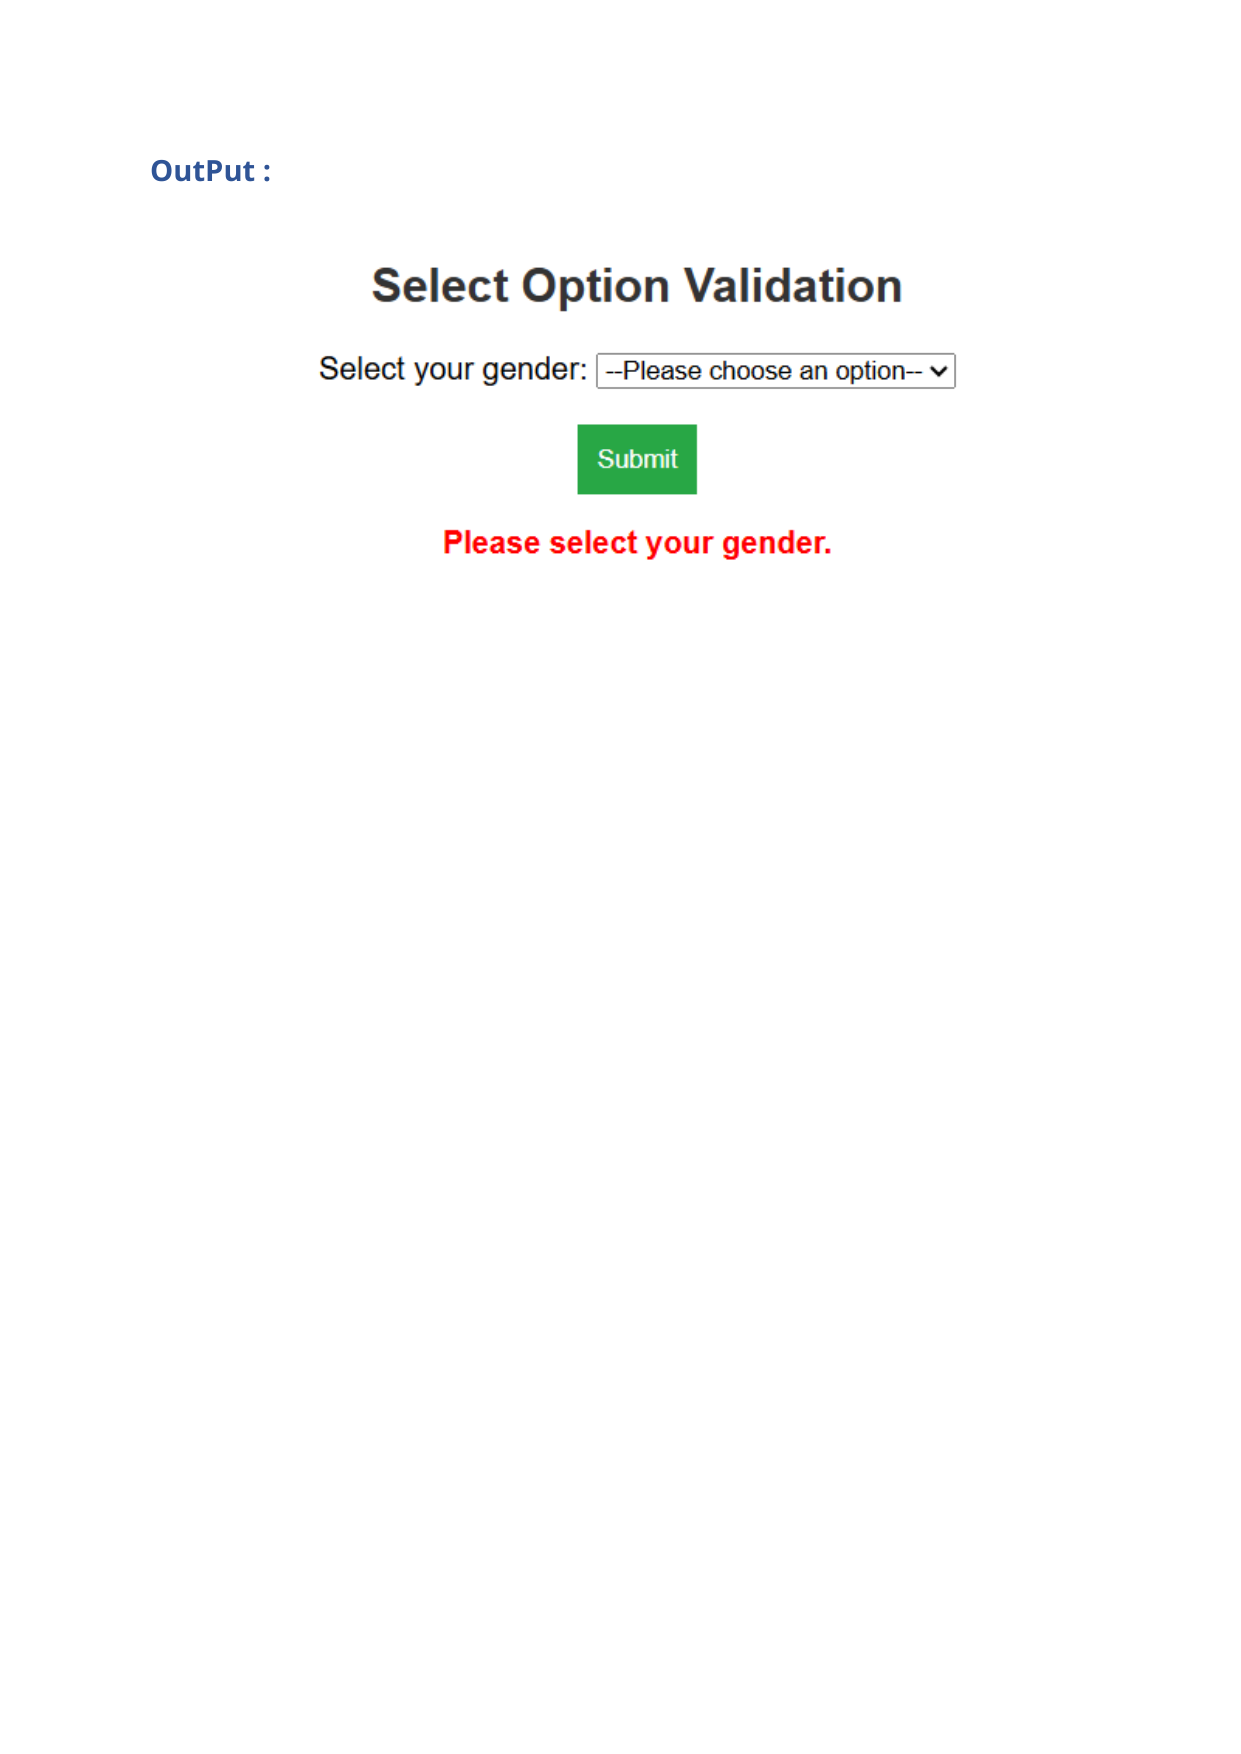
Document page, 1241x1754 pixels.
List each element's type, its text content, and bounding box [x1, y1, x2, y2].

picture [150, 195, 1091, 639]
subtitle OutPut : [150, 150, 1090, 190]
